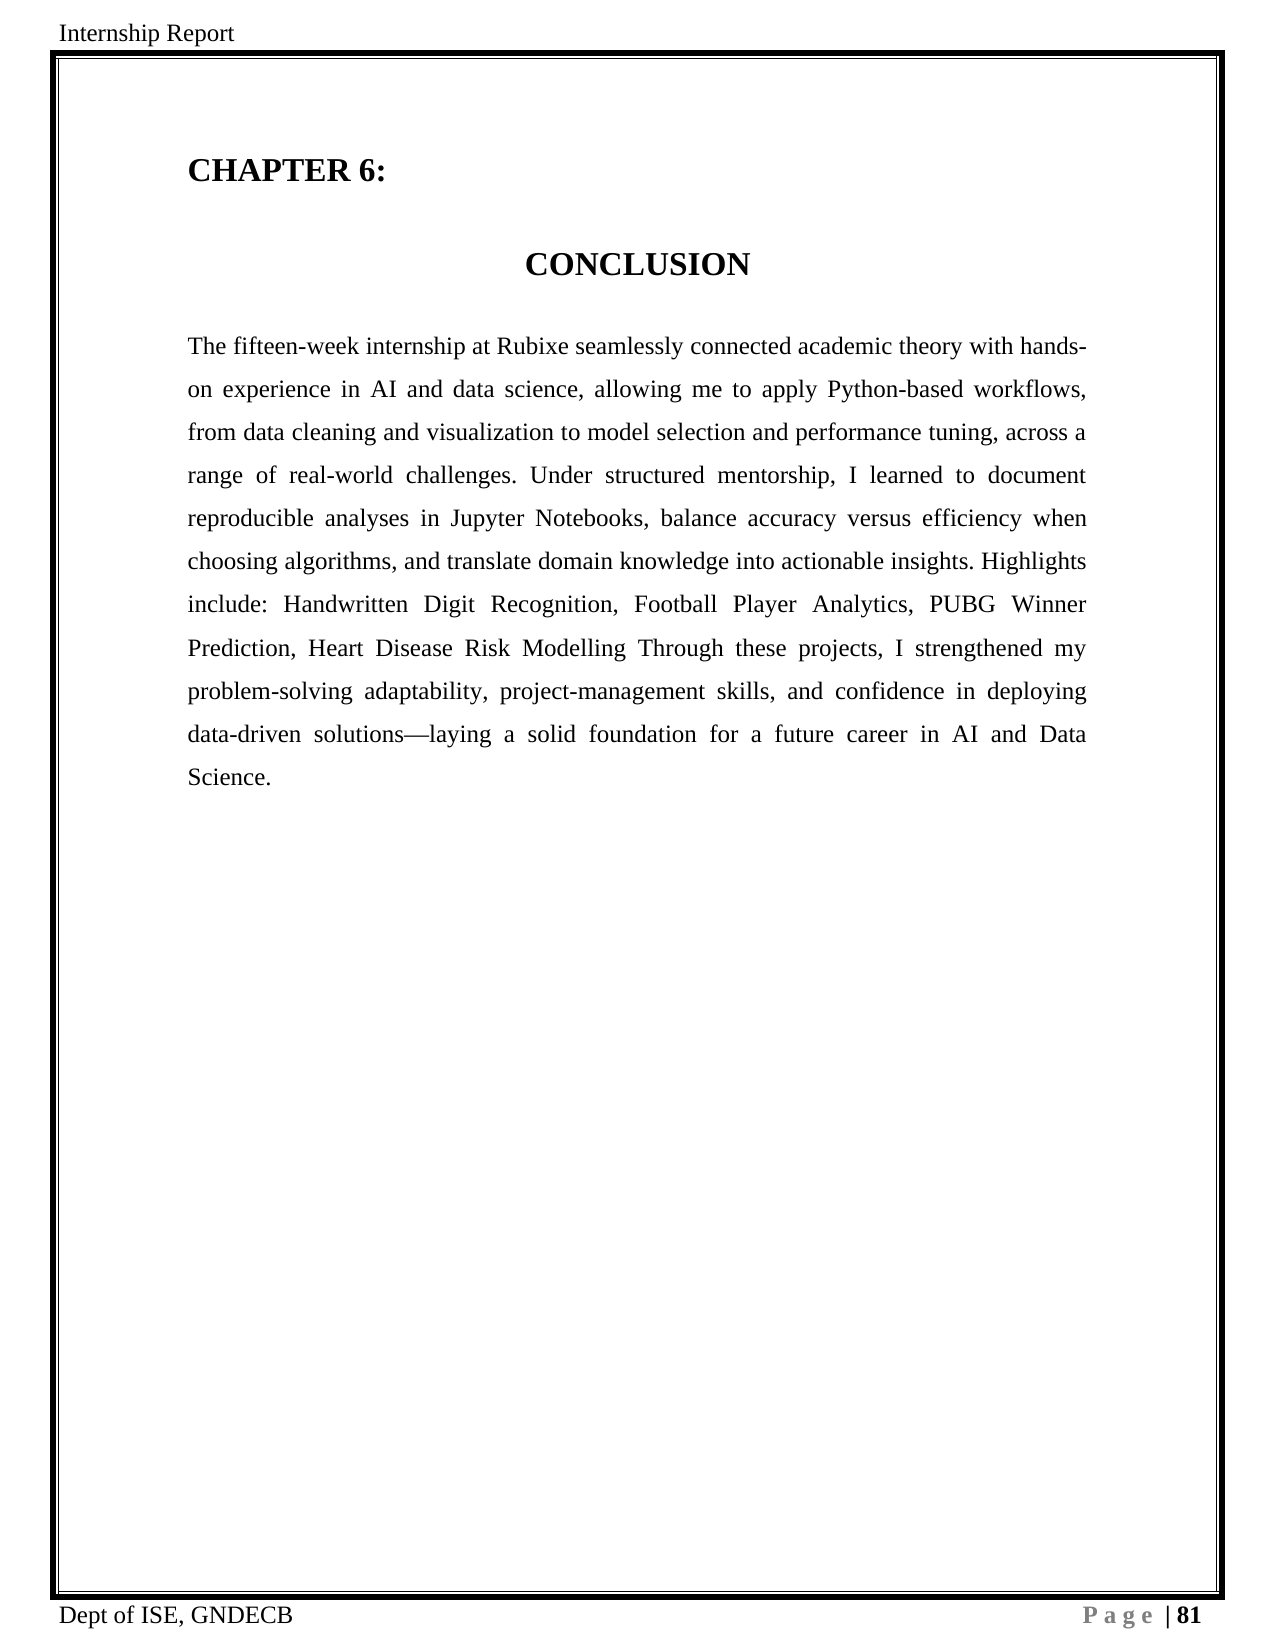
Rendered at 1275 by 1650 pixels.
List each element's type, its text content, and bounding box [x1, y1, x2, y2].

text CHAPTER 6: [187, 150, 1087, 188]
subtitle CONCLUSION [187, 244, 1087, 282]
text The fifteen-week internship at Rubixe seamlessly connected academic theory with hands-on experience in AI and data science, allowing me to apply Python-based workflows, from data cleaning and visualization to model selection and performance tuning, across a range of real-world challenges. Under structured mentorship, I learned to document reproducible analyses in Jupyter Notebooks, balance accuracy versus efficiency when choosing algorithms, and translate domain knowledge into actionable insights. Highlights include: Handwritten Digit Recognition, Football Player Analytics, PUBG Winner Prediction, Heart Disease Risk Modelling Through these projects, I strengthened my problem-solving adaptability, project-management skills, and confidence in deploying data-driven solutions—laying a solid foundation for a future career in AI and Data Science. [187, 331, 1087, 791]
